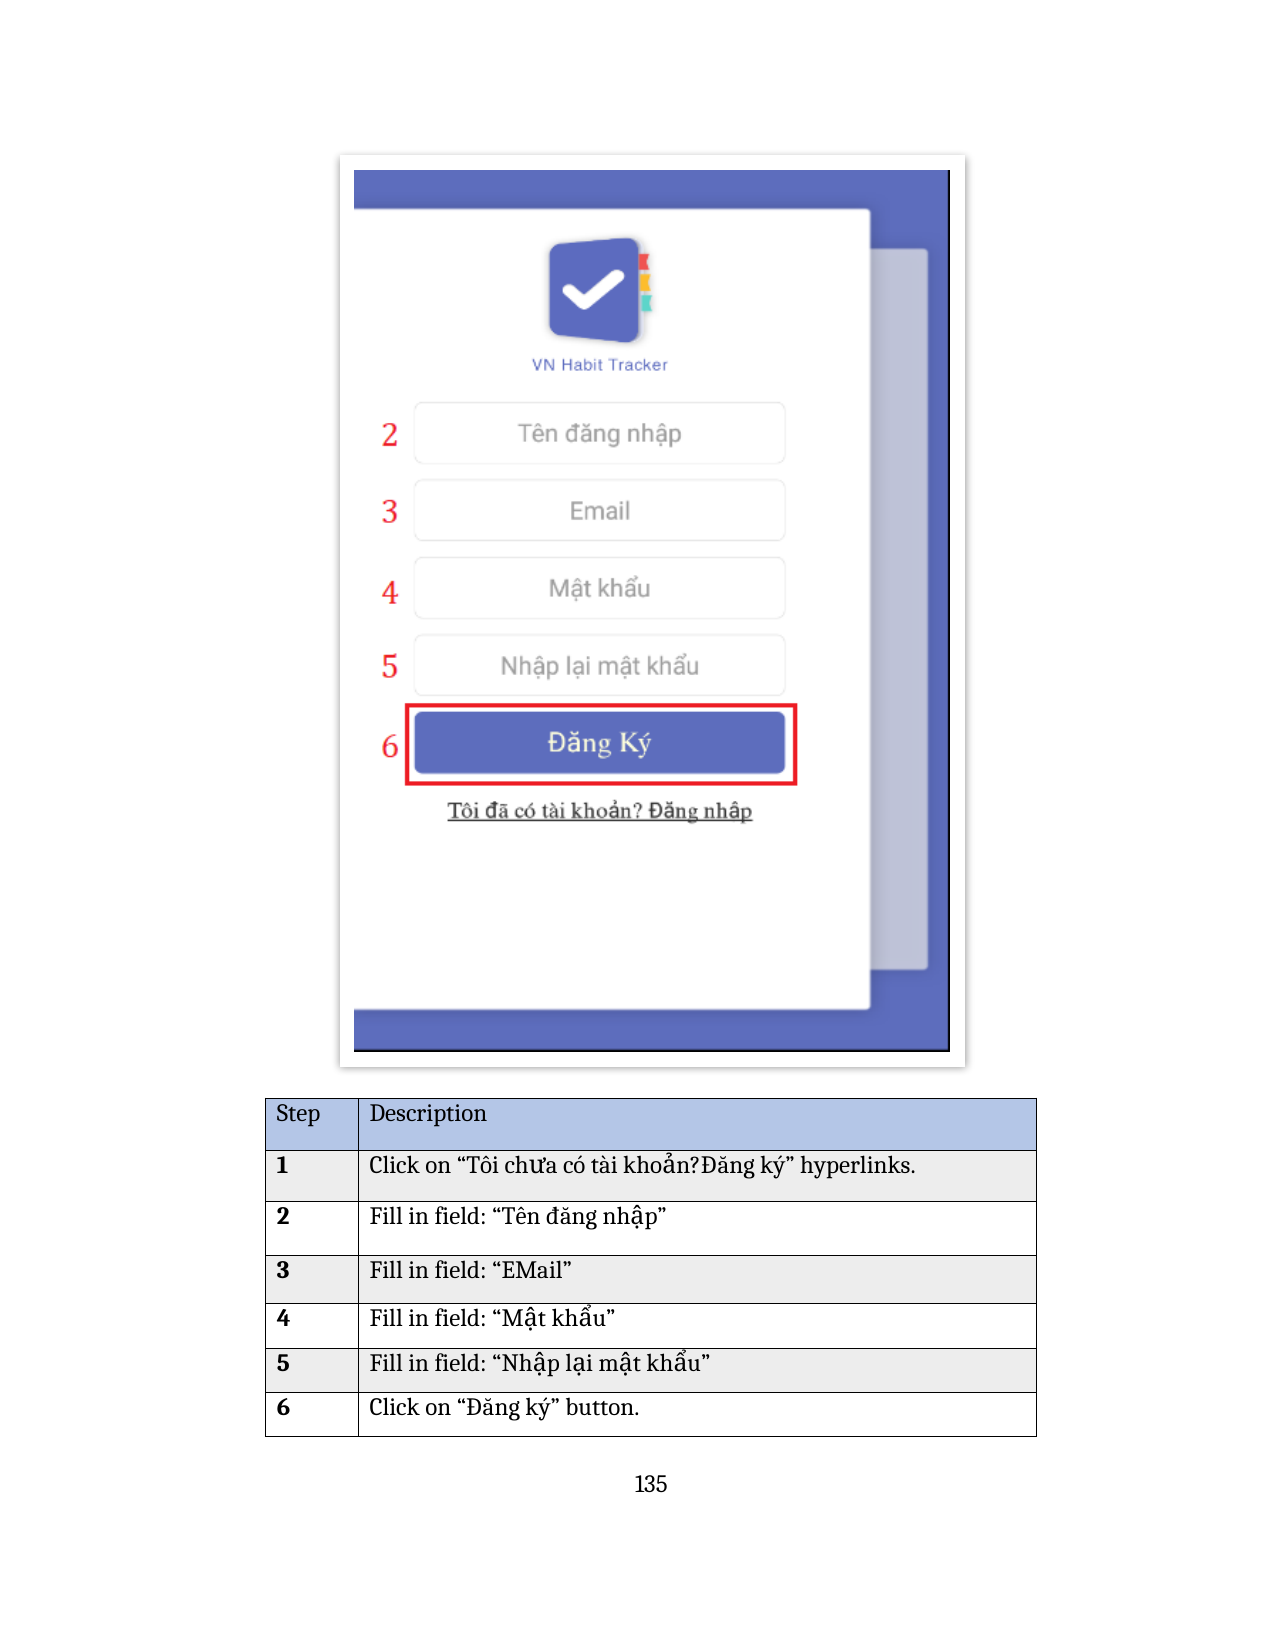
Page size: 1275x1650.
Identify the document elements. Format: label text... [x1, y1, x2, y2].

table_cell 3 [266, 1256, 358, 1303]
table_cell Click on “Tôi chưa có tài khoản?Đăng ký” hyperlinks. [359, 1151, 1036, 1201]
table_cell 6 [266, 1393, 358, 1436]
picture [354, 170, 950, 1052]
table_cell Fill in field: “EMail” [359, 1256, 1036, 1303]
table_cell Fill in field: “Nhập lại mật khẩu” [359, 1349, 1036, 1392]
table_cell 4 [266, 1304, 358, 1347]
table_cell 2 [266, 1202, 358, 1255]
table_cell Click on “Đăng ký” button. [359, 1393, 1036, 1436]
table_header Description [359, 1099, 1036, 1150]
table_cell Fill in field: “Mật khẩu” [359, 1304, 1036, 1347]
table_cell Fill in field: “Tên đăng nhập” [359, 1202, 1036, 1255]
table_cell 1 [266, 1151, 358, 1201]
table_cell 5 [266, 1349, 358, 1392]
table_header Step [266, 1099, 358, 1150]
